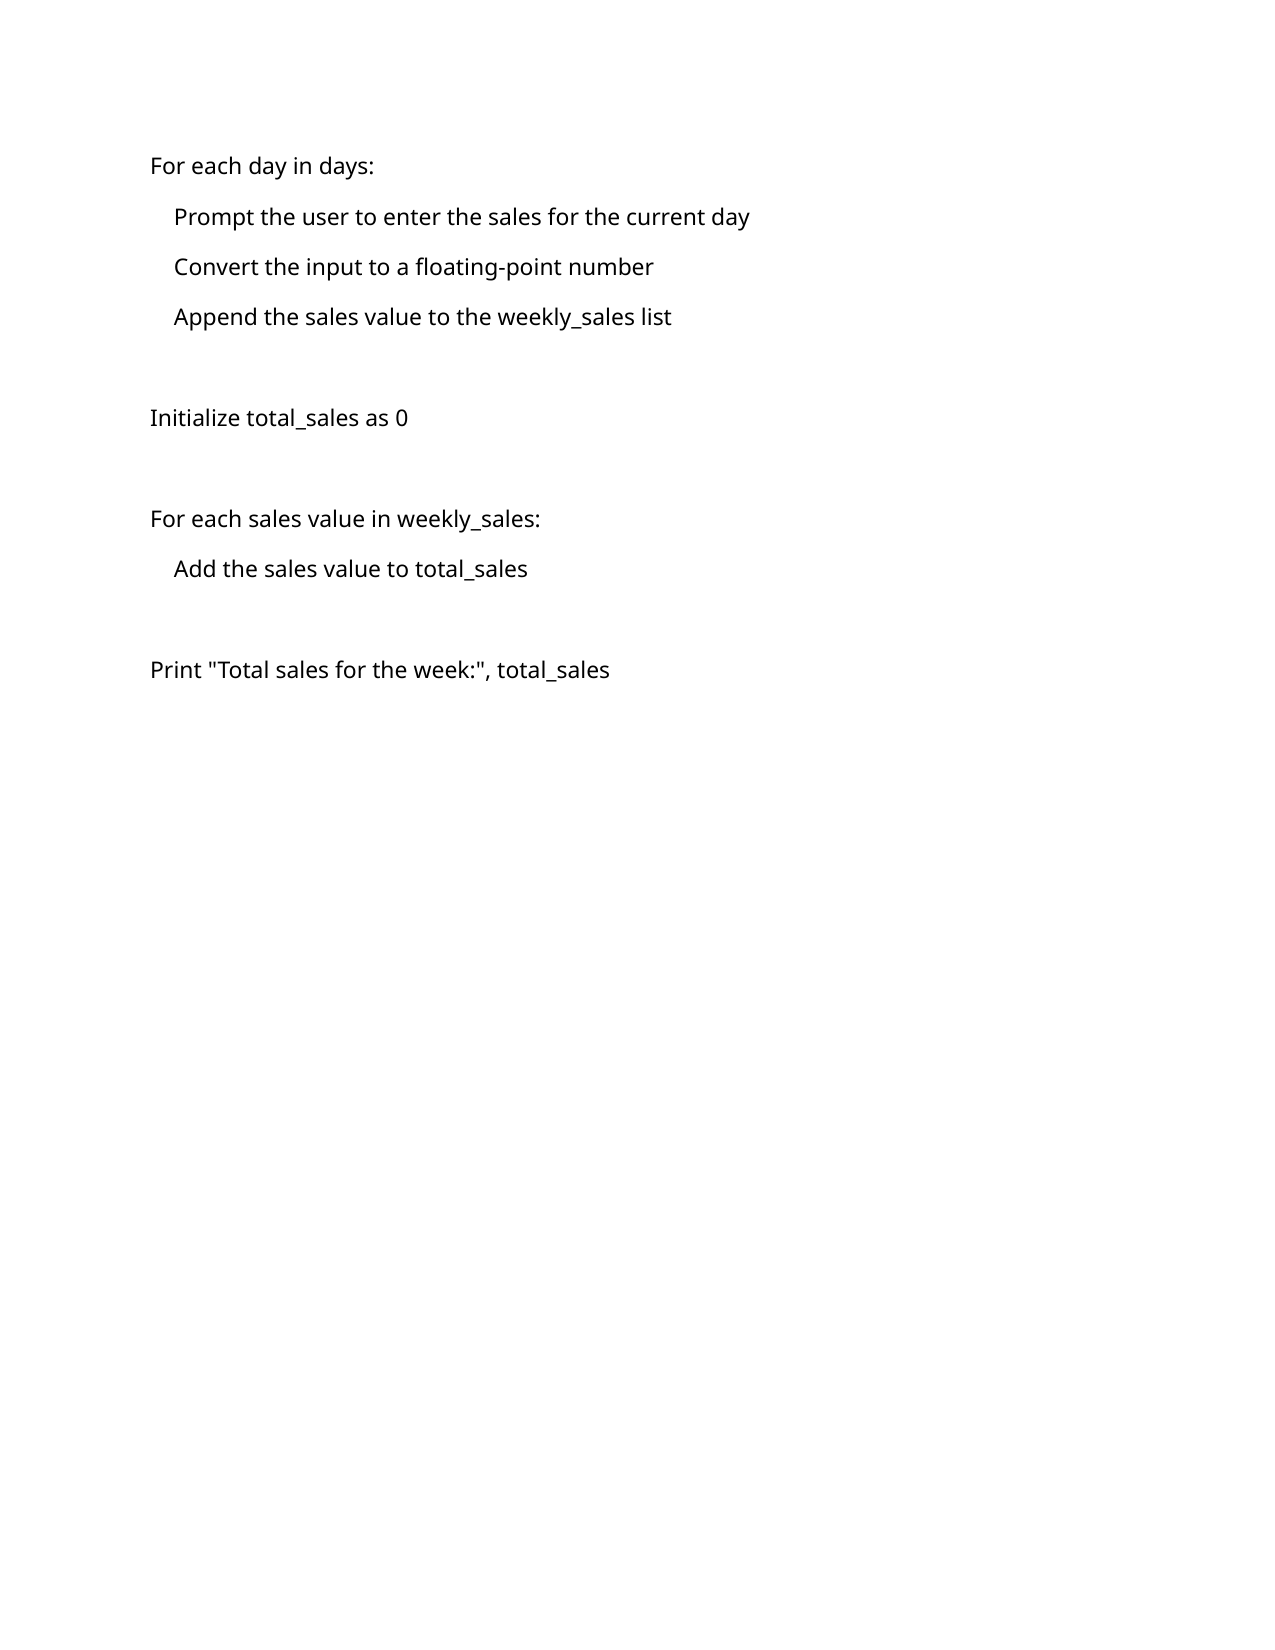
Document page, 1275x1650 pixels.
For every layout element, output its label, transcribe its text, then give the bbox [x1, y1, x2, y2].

text Convert the input to a floating-point number [150, 251, 1125, 282]
text Print "Total sales for the week:", total_sales [150, 654, 1125, 685]
text Prompt the user to enter the sales for the current day [150, 200, 1125, 232]
text Append the sales value to the weekly_sales list [150, 301, 1125, 332]
text Add the sales value to total_sales [150, 553, 1125, 584]
text For each sales value in weekly_sales: [150, 503, 1125, 534]
text For each day in days: [150, 150, 1125, 181]
text Initialize total_sales as 0 [150, 402, 1125, 433]
